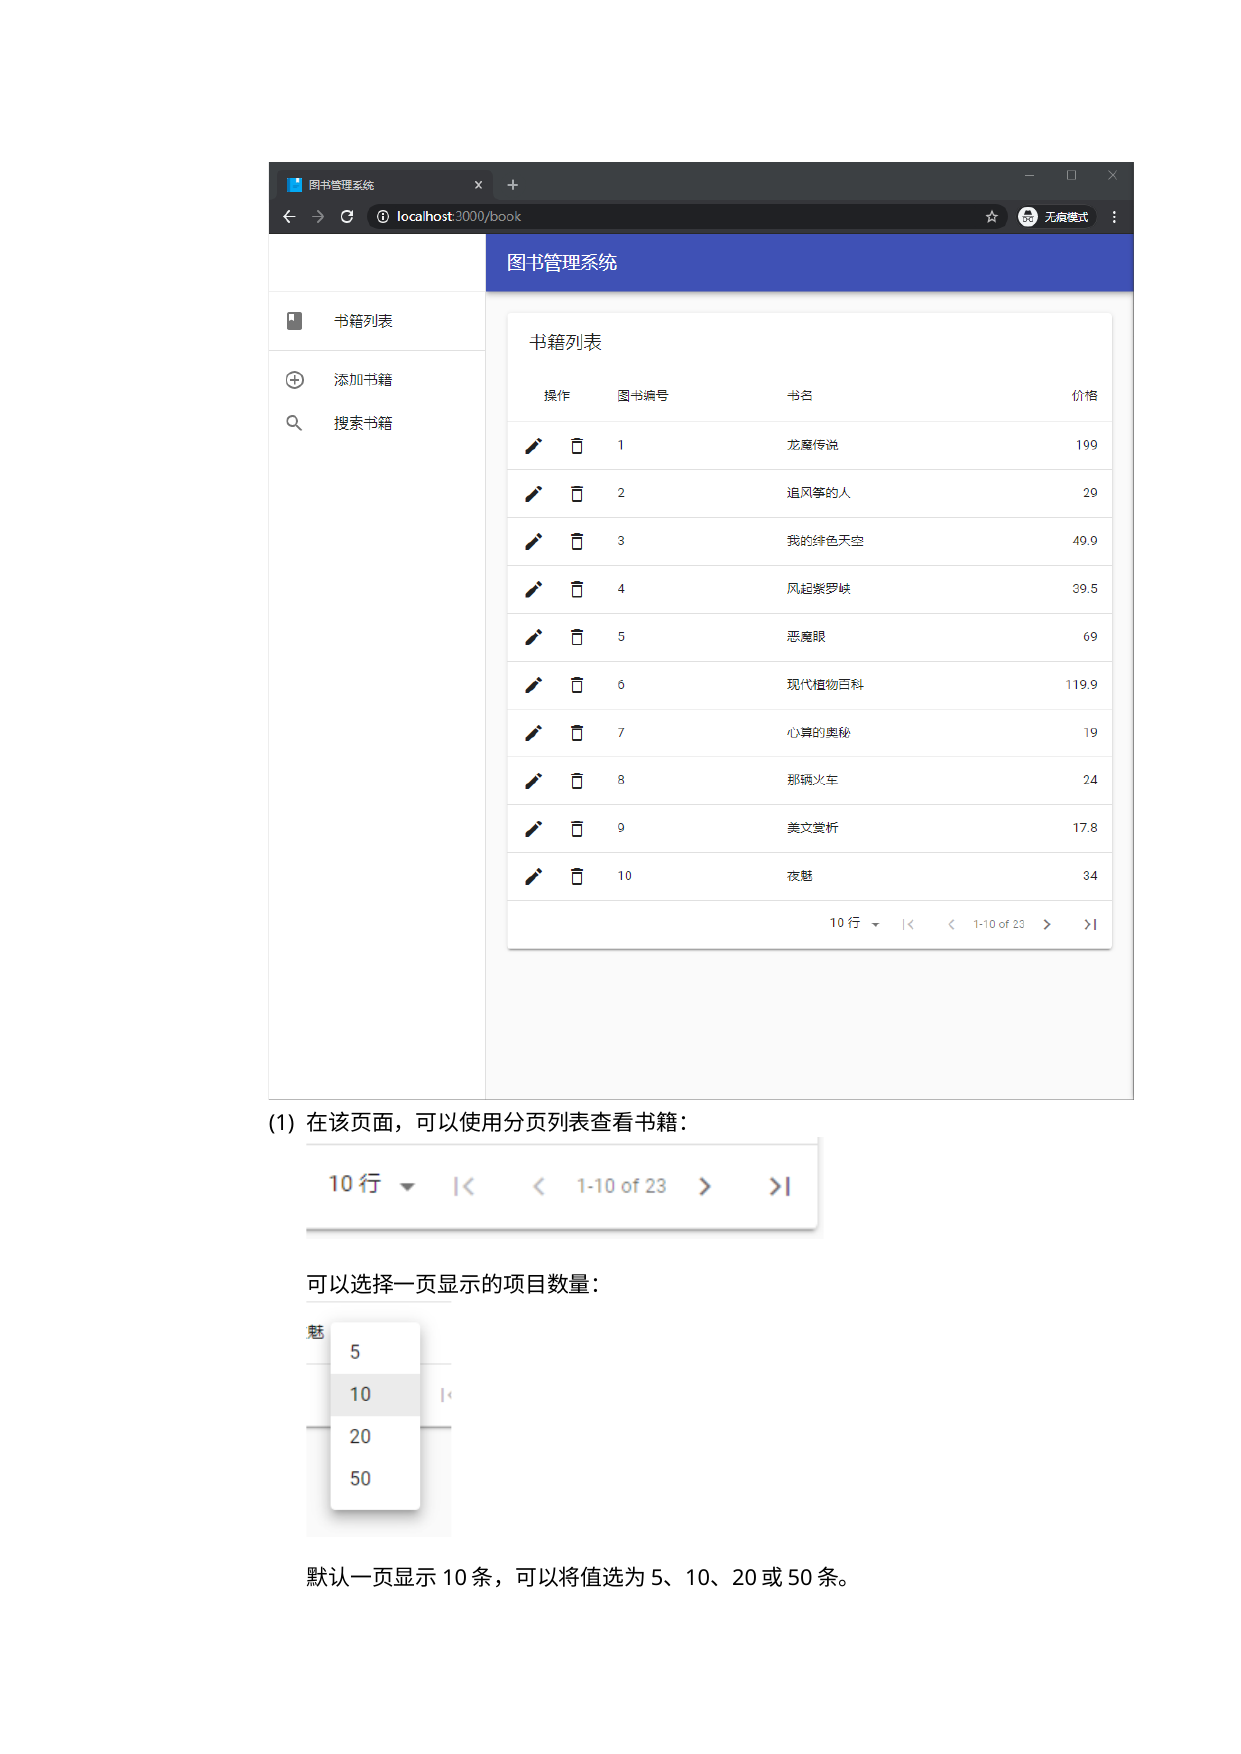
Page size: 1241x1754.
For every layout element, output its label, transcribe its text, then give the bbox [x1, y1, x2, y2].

list 默认一页显示10条，可以将值选为5、10、20或50条。 [306, 1559, 1053, 1592]
picture [306, 1299, 452, 1537]
picture [268, 162, 1134, 1100]
list 在该页面，可以使用分页列表查看书籍： [269, 1104, 1053, 1137]
picture [306, 1137, 824, 1239]
list 可以选择一页显示的项目数量： [306, 1267, 1053, 1299]
